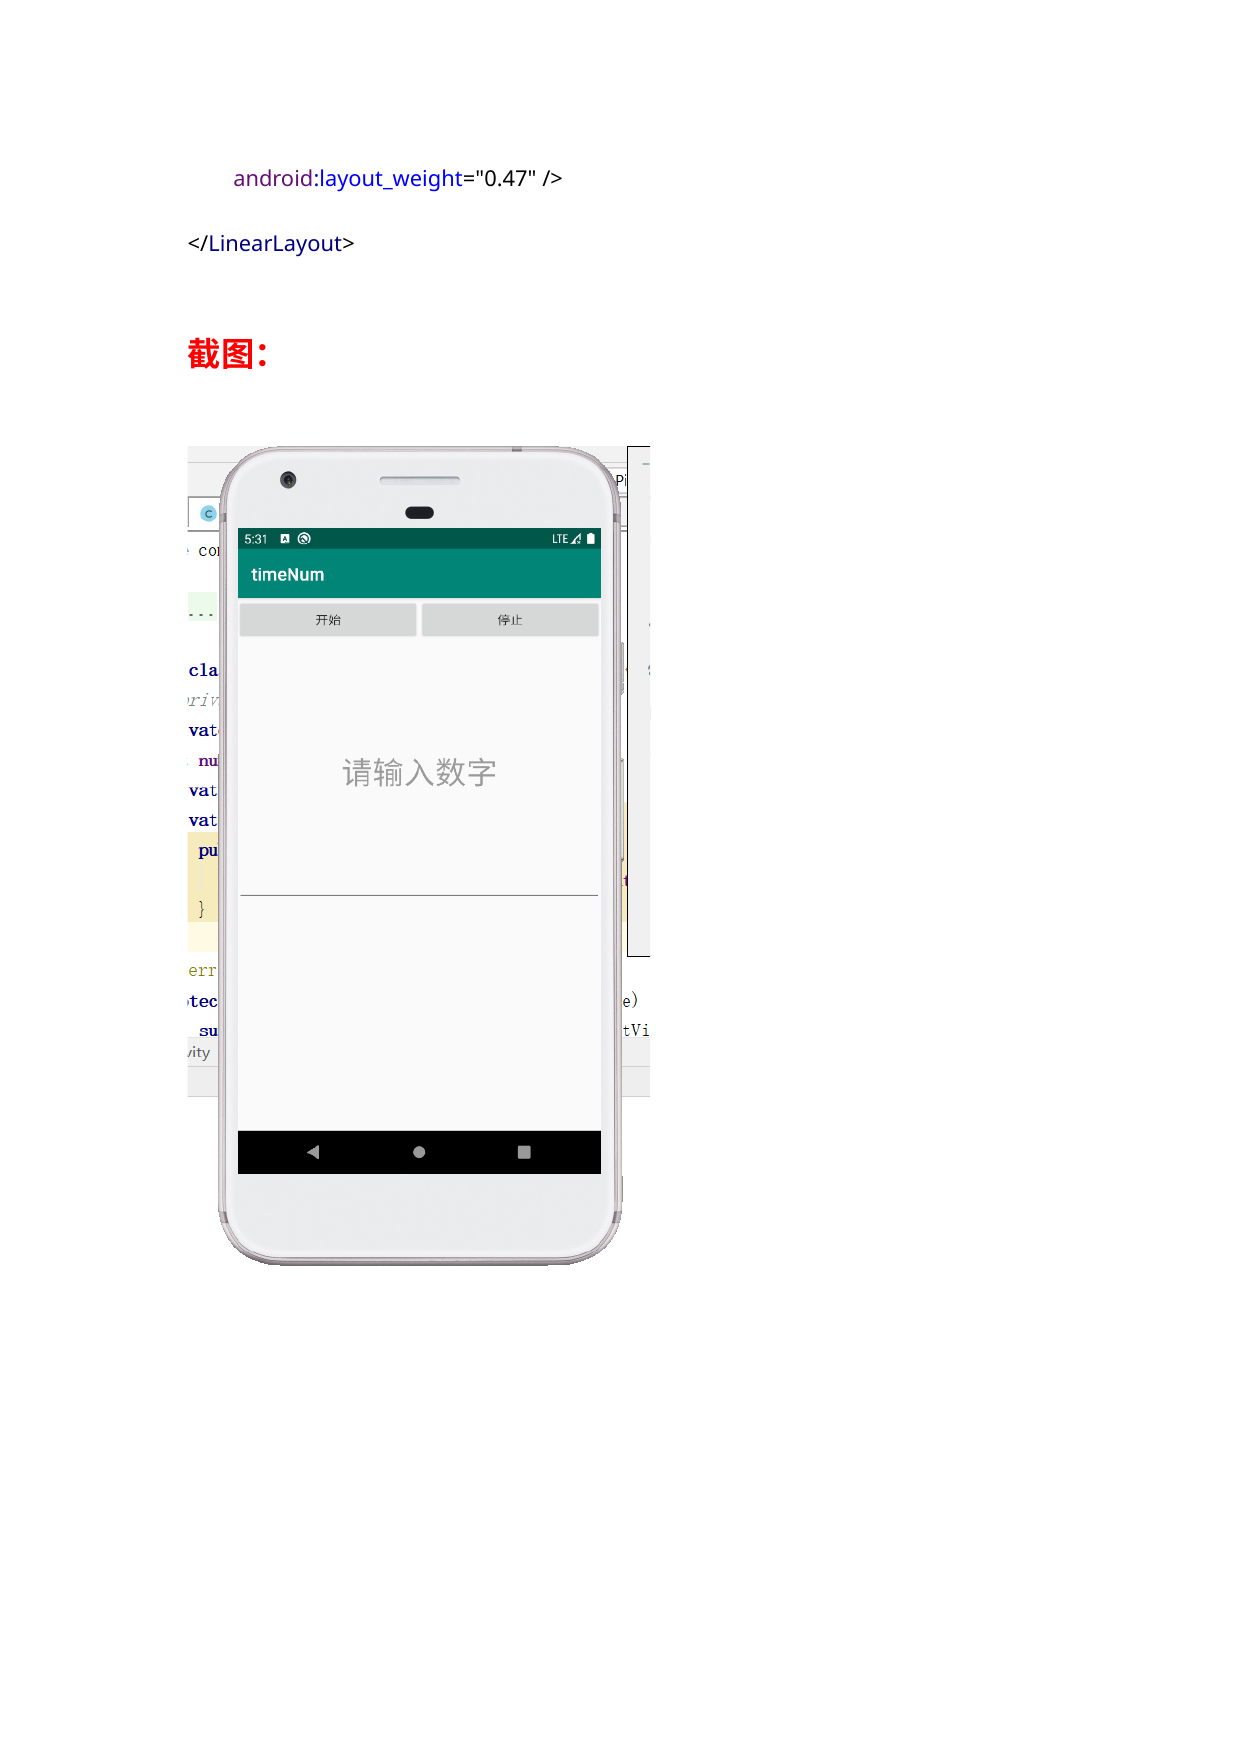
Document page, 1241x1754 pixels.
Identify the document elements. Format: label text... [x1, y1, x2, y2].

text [187, 162, 1053, 259]
subtitle 截图： [187, 319, 1053, 384]
picture [187, 446, 651, 1276]
